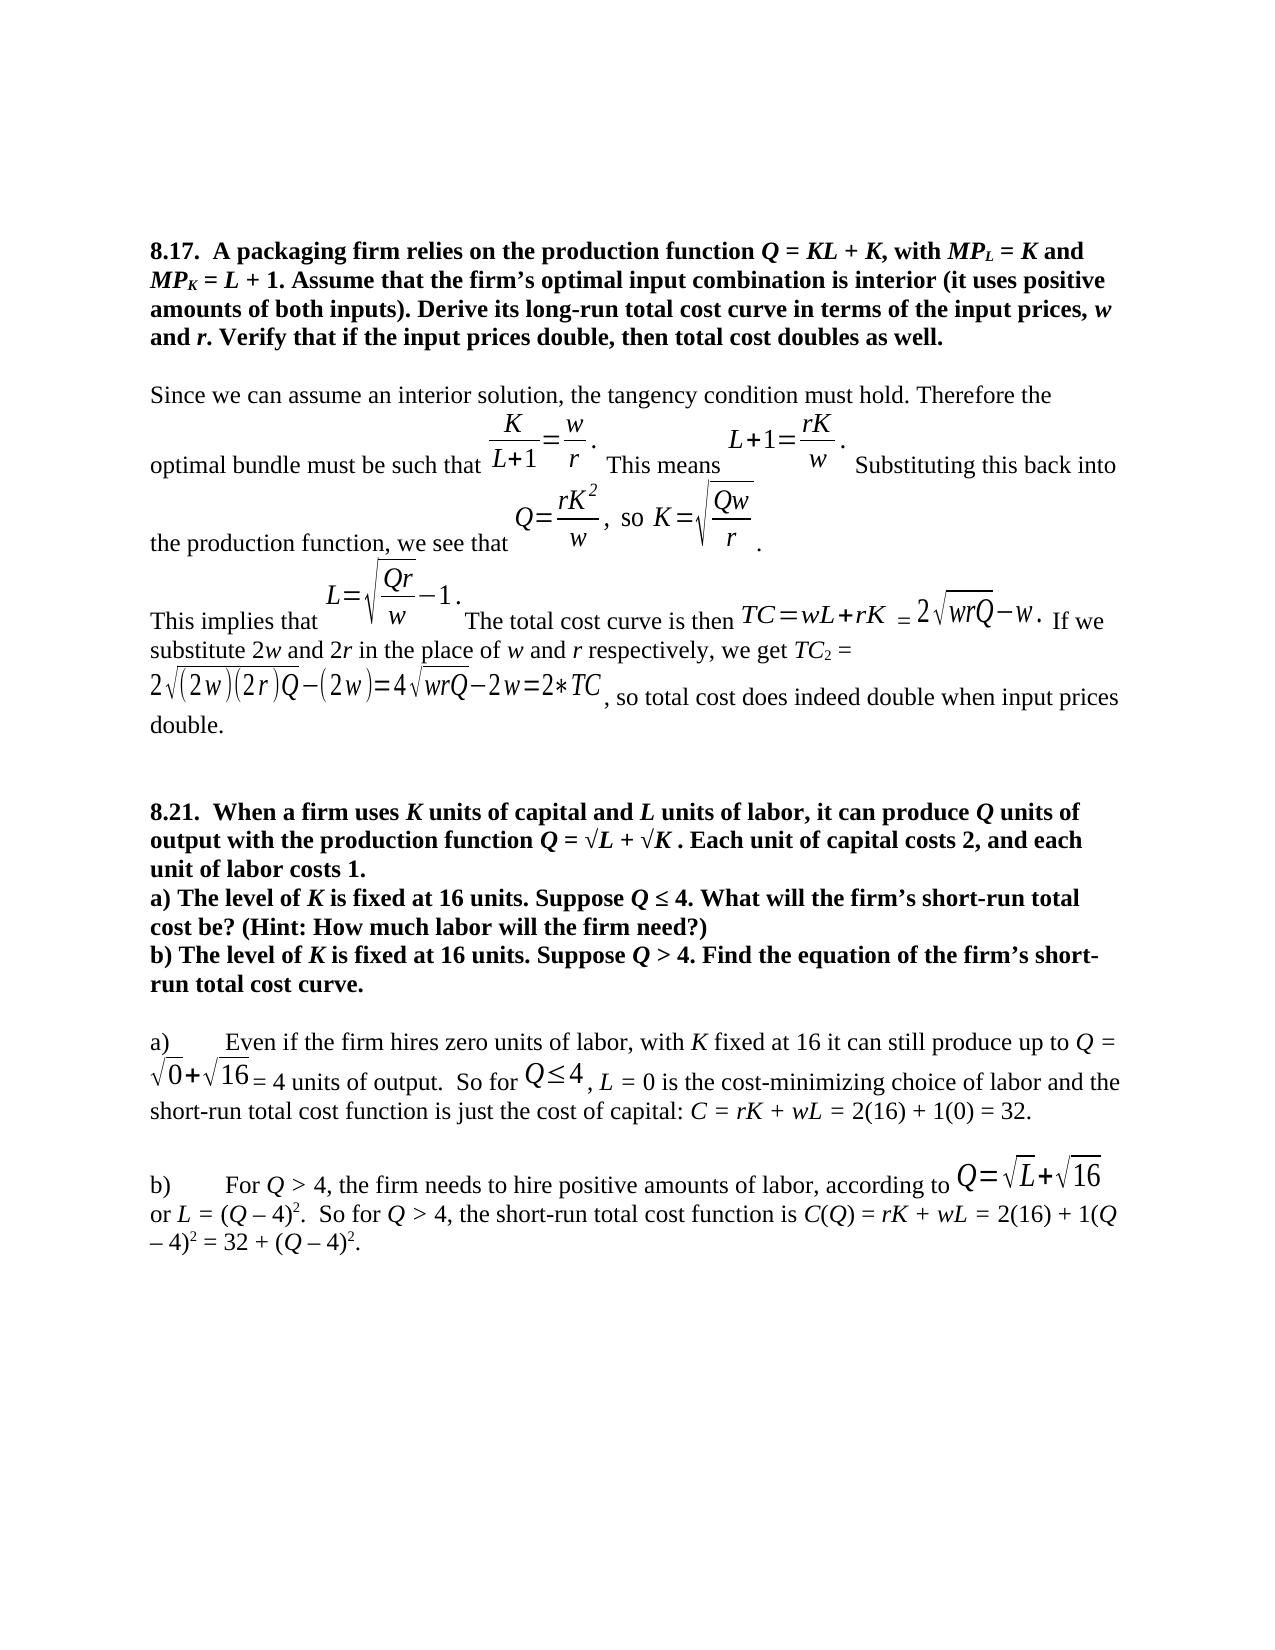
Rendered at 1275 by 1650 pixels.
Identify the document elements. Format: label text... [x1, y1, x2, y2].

text a) The level of K is fixed at 16 units. Suppose Q ≤ 4. What will the firm’s short-run total cost be? (Hint: How much labor will the firm need?) [150, 883, 1125, 940]
text b) The level of K is fixed at 16 units. Suppose Q > 4. Find the equation of the firm’s short-run total cost curve. [150, 940, 1125, 998]
text b) For Q > 4, the firm needs to hire positive amounts of labor, according to or L = (Q – 4)2. So for Q > 4, the short-run total cost function is C(Q) = rK + wL = 2(16) + 1(Q – 4)2 = 32 + (Q – 4)2. [150, 1153, 1125, 1256]
text This implies that The total cost curve is then = If we substitute 2w and 2r in the place of w and r respectively, we get TC2 = , so total cost does indeed double when input prices double. [150, 557, 1125, 739]
text a) Even if the firm hires zero units of labor, with K fixed at 16 it can still produce up to Q = = 4 units of output. So for , L = 0 is the cost-minimizing choice of labor and the short-run total cost function is just the cost of capital: C = rK + wL = 2(16) + 1(0) = 32. [150, 1027, 1125, 1124]
text 8.17. A packaging firm relies on the production function Q = KL + K, with MPL = K and MPK = L + 1. Assume that the firm’s optimal input combination is interior (it uses positive amounts of both inputs). Derive its long-run total cost curve in terms of the input prices, w and r. Verify that if the input prices double, then total cost doubles as well. [150, 236, 1125, 351]
text 8.21. When a firm uses K units of capital and L units of labor, it can produce Q units of output with the production function Q = √L + √K . Each unit of capital costs 2, and each unit of labor costs 1. [150, 797, 1125, 883]
text Since we can assume an interior solution, the tangency condition must hold. Therefore the optimal bundle must be such that This means Substituting this back into the production function, we see that . [150, 380, 1125, 557]
